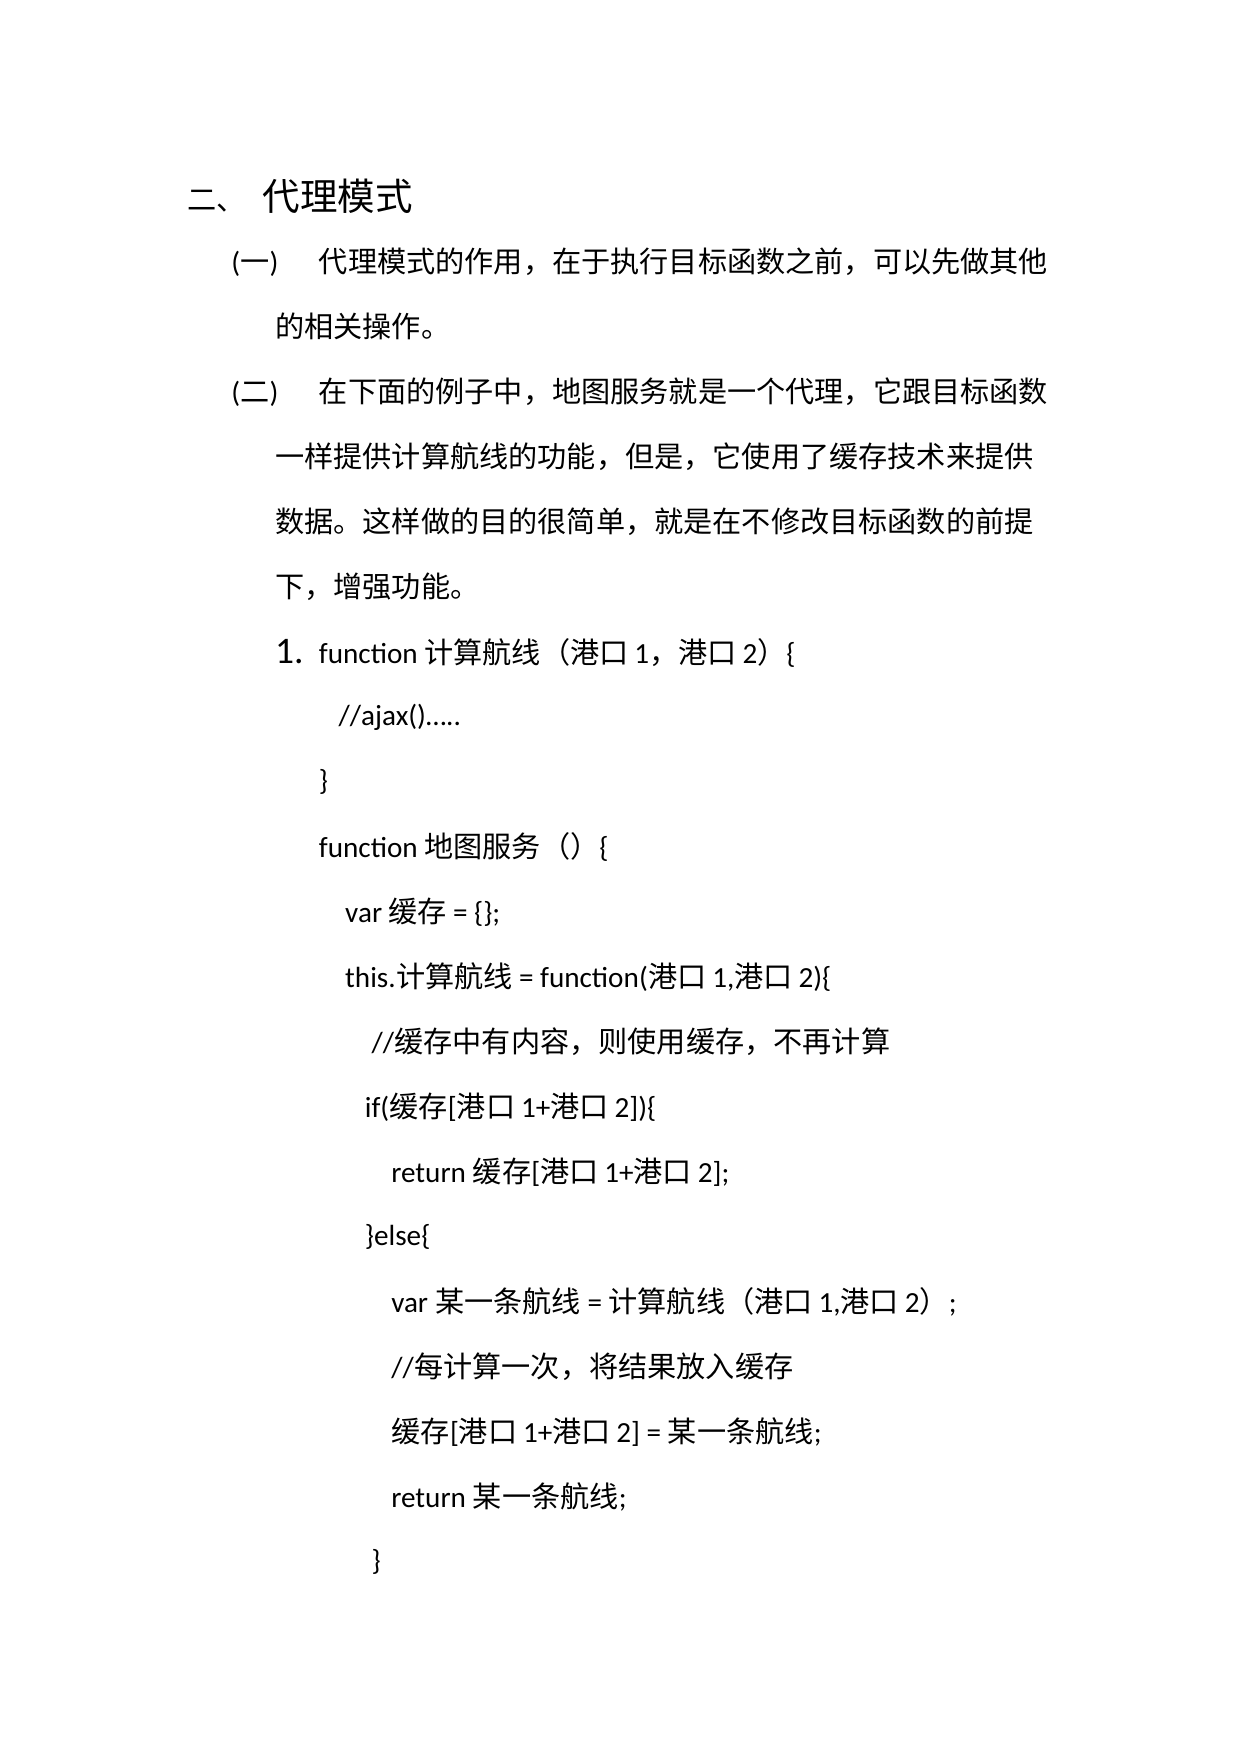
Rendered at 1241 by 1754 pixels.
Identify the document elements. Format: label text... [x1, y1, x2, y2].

list 代理模式 [187, 162, 1053, 227]
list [275, 617, 1053, 1592]
list 在下面的例子中，地图服务就是一个代理，它跟目标函数一样提供计算航线的功能，但是，它使用了缓存技术来提供数据。这样做的目的很简单，就是在不修改目标函数的前提下，增强功能。 [231, 357, 1053, 617]
list 代理模式的作用，在于执行目标函数之前，可以先做其他的相关操作。 [231, 227, 1053, 357]
